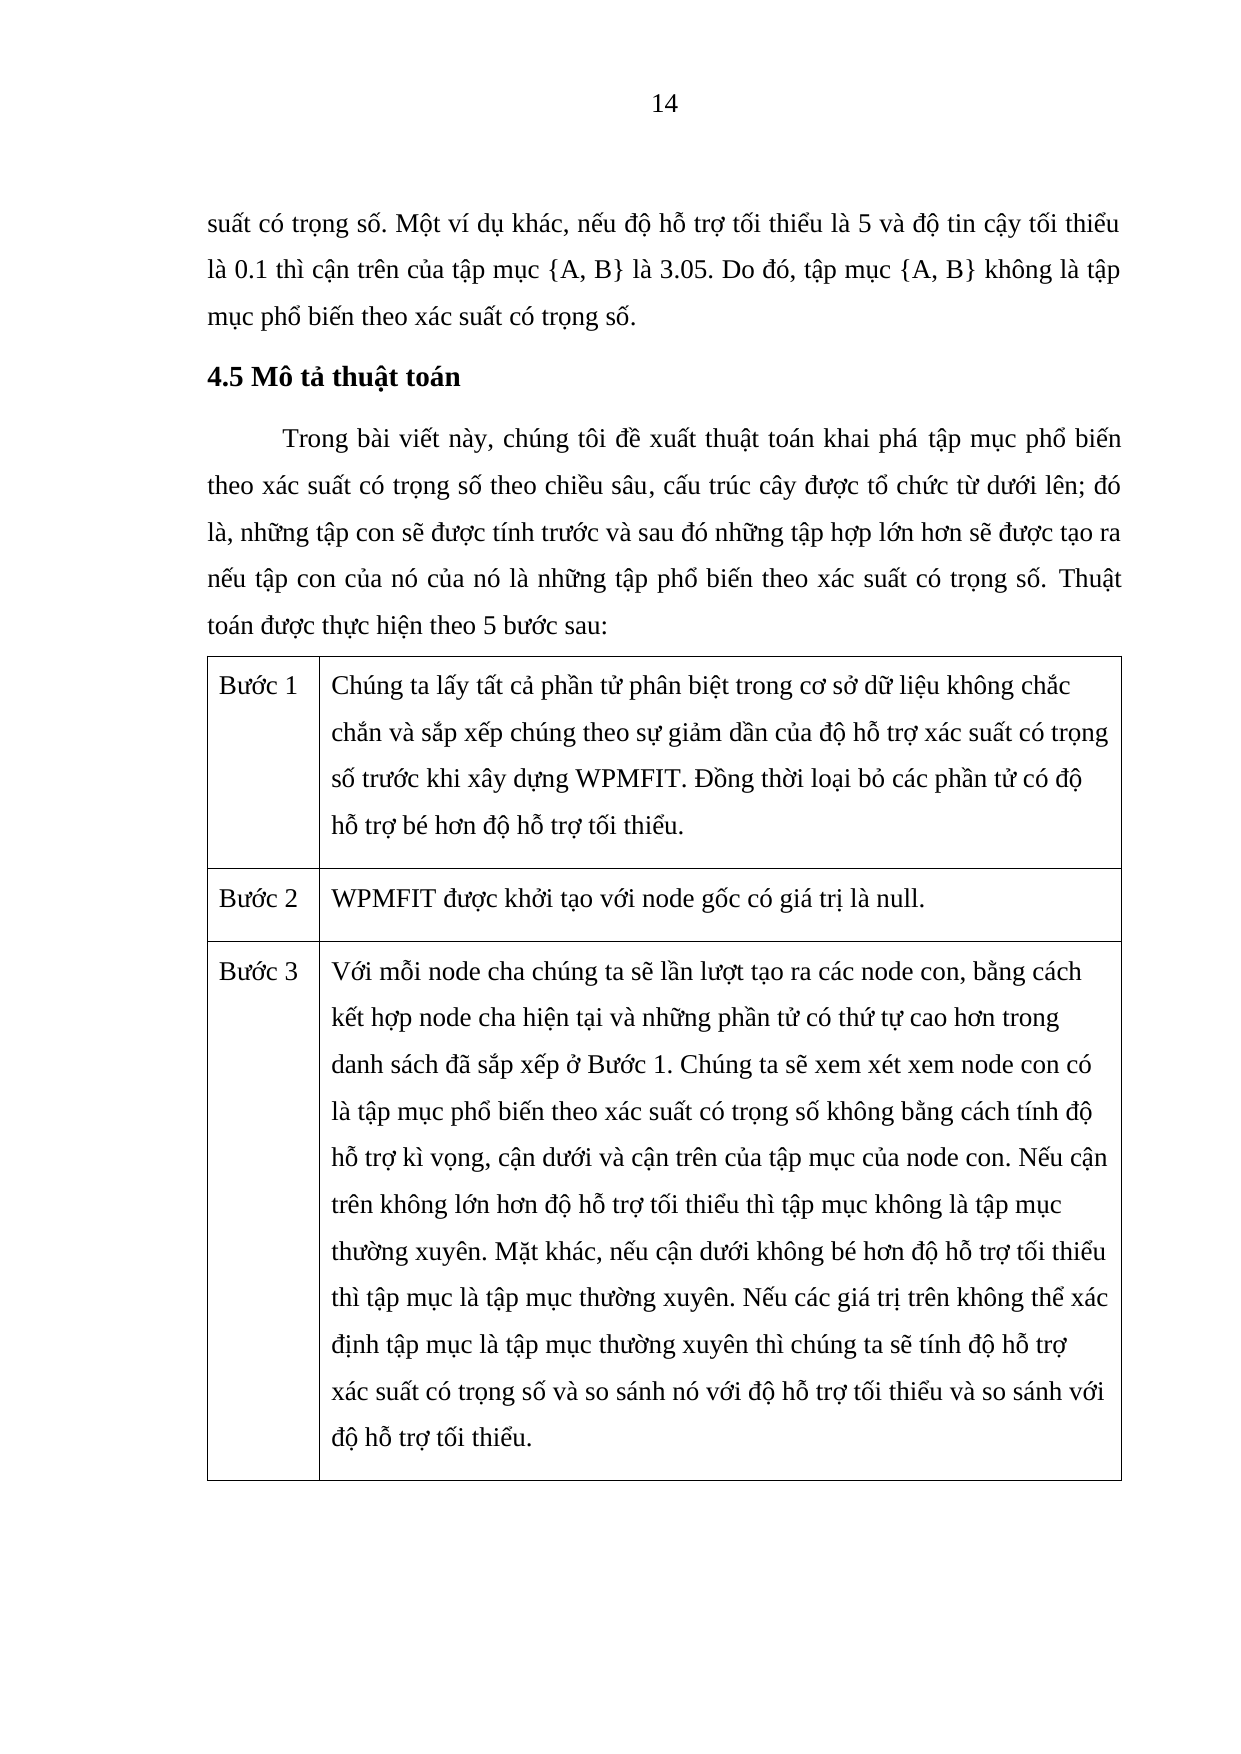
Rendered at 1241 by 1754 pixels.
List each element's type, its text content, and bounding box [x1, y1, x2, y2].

table_cell WPMFIT được khởi tạo với node gốc có giá trị là null. [320, 869, 1121, 941]
table_header Bước 1 [208, 657, 319, 868]
text Trong bài viết này, chúng tôi đề xuất thuật toán khai phá tập mục phổ biến theo xác suất có trọng số theo chiều sâu, cấu trúc cây được tổ chức từ dưới lên; đó là, những tập con sẽ được tính trước và sau đó những tập hợp lớn hơn sẽ được tạo ra nếu tập con của nó của nó là những tập phổ biến theo xác suất có trọng số. Thuật toán được thực hiện theo 5 bước sau: [207, 422, 1122, 640]
table_header Chúng ta lấy tất cả phần tử phân biệt trong cơ sở dữ liệu không chắc chắn và sắp xếp chúng theo sự giảm dần của độ hỗ trợ xác suất có trọng số trước khi xây dựng WPMFIT. Đồng thời loại bỏ các phần tử có độ hỗ trợ bé hơn độ hỗ trợ tối thiểu. [320, 657, 1121, 868]
table_cell Với mỗi node cha chúng ta sẽ lần lượt tạo ra các node con, bằng cách kết hợp node cha hiện tại và những phần tử có thứ tự cao hơn trong danh sách đã sắp xếp ở Bước 1. Chúng ta sẽ xem xét xem node con có là tập mục phổ biến theo xác suất có trọng số không bằng cách tính độ hỗ trợ kì vọng, cận dưới và cận trên của tập mục của node con. Nếu cận trên không lớn hơn độ hỗ trợ tối thiểu thì tập mục không là tập mục thường xuyên. Mặt khác, nếu cận dưới không bé hơn độ hỗ trợ tối thiểu thì tập mục là tập mục thường xuyên. Nếu các giá trị trên không thể xác định tập mục là tập mục thường xuyên thì chúng ta sẽ tính độ hỗ trợ xác suất có trọng số và so sánh nó với độ hỗ trợ tối thiểu và so sánh với độ hỗ trợ tối thiểu. [320, 942, 1121, 1480]
table_cell Bước 3 [208, 942, 319, 1480]
table_cell Bước 2 [208, 869, 319, 941]
subtitle Mô tả thuật toán [207, 359, 1122, 393]
